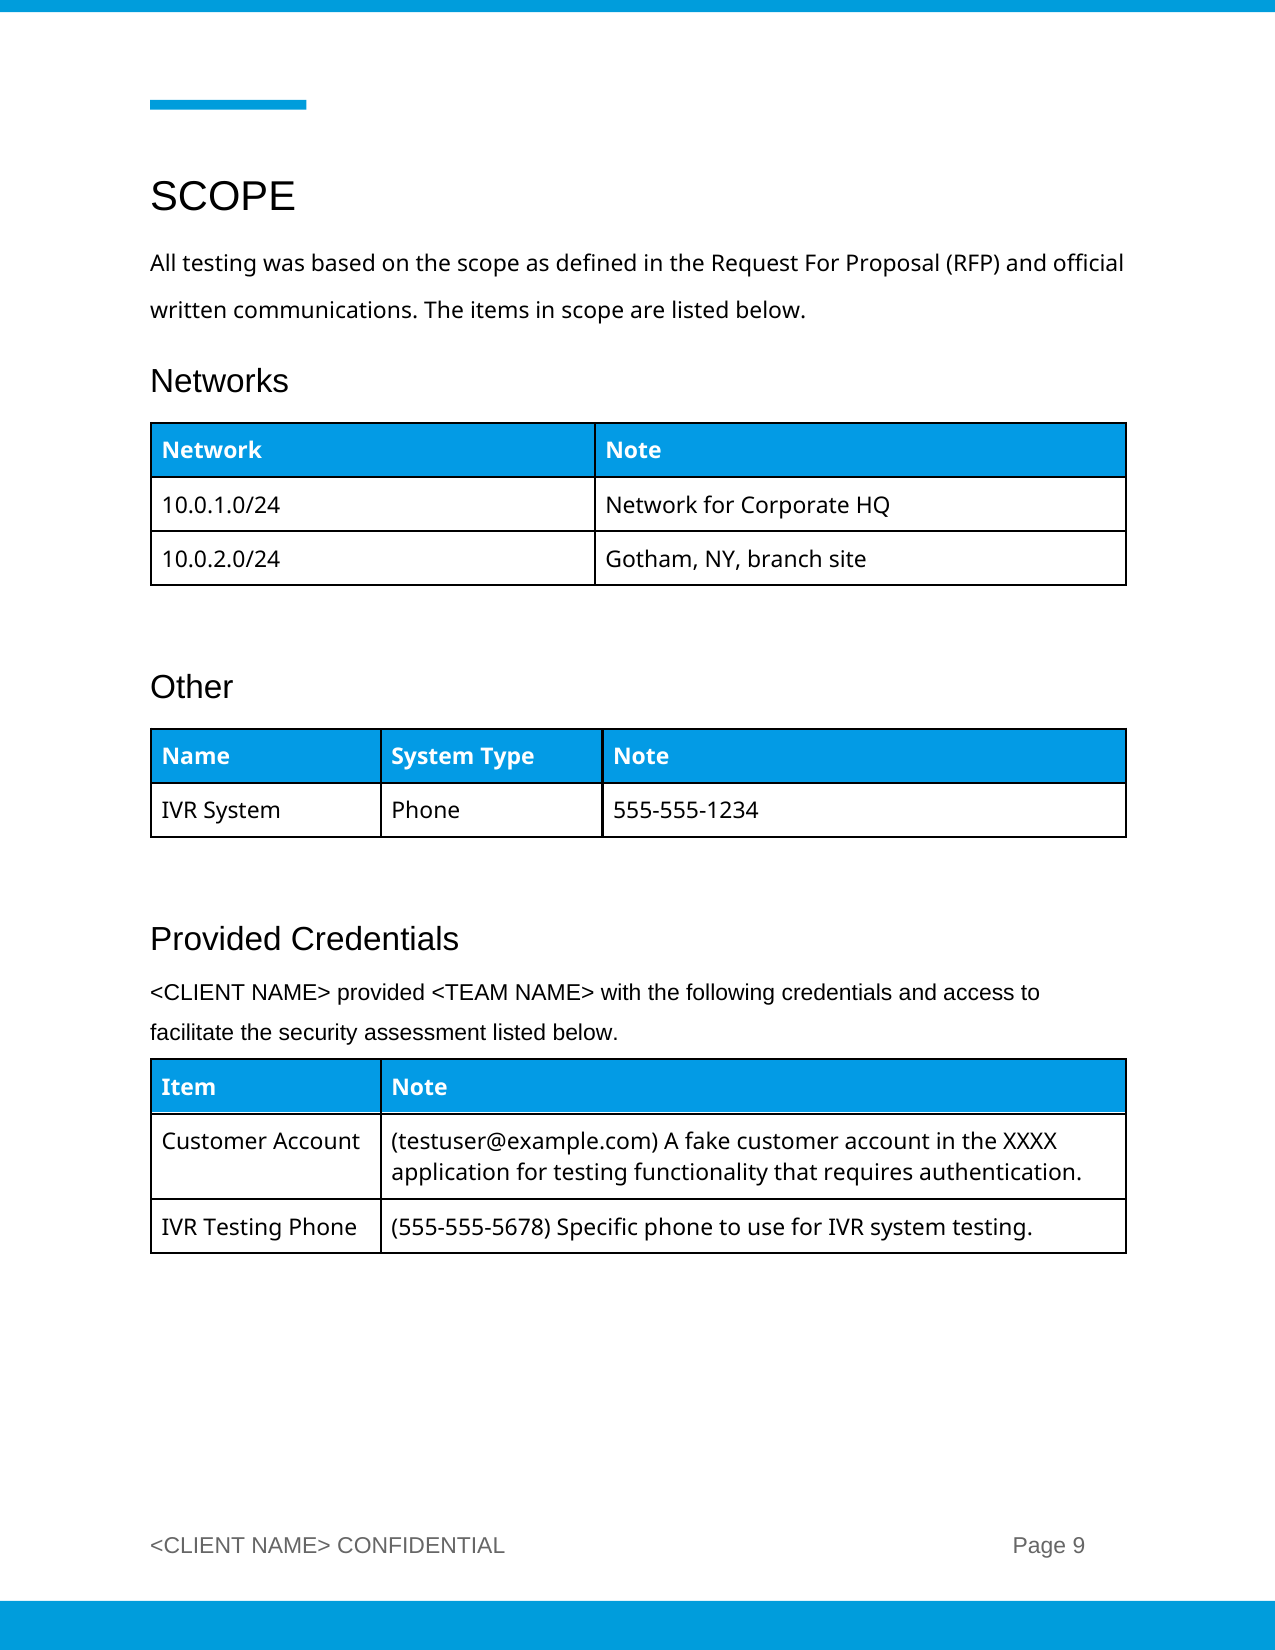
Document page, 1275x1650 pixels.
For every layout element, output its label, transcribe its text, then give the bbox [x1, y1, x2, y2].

text All testing was based on the scope as defined in the Request For Proposal (RFP) and official written communications. The items in scope are listed below. [150, 247, 1125, 325]
table_cell IVR Testing Phone [152, 1200, 380, 1252]
table_cell 555-555-1234 [604, 784, 1125, 836]
table_cell (555-555-5678) Specific phone to use for IVR system testing. [382, 1200, 1125, 1252]
table_cell 10.0.2.0/24 [152, 532, 594, 584]
table_cell Phone [382, 784, 601, 836]
subtitle Provided Credentials [150, 919, 1125, 957]
table_header System Type [382, 730, 601, 782]
table_cell (testuser@example.com) A fake customer account in the XXXX application for testing functionality that requires authentication. [382, 1115, 1125, 1198]
text <CLIENT NAME> provided <TEAM NAME> with the following credentials and access to facilitate the security assessment listed below. [150, 979, 1125, 1045]
table_header Note [382, 1060, 1125, 1112]
table_cell 10.0.1.0/24 [152, 478, 594, 530]
table_header Network [152, 424, 594, 476]
table_header Note [604, 730, 1125, 782]
table_cell IVR System [152, 784, 380, 836]
table_header Name [152, 730, 380, 782]
table_cell Gotham, NY, branch site [596, 532, 1125, 584]
subtitle SCOPE [150, 171, 1125, 219]
table_cell Network for Corporate HQ [596, 478, 1125, 530]
subtitle Other [150, 667, 1125, 706]
subtitle Networks [150, 361, 1125, 400]
table_header Note [596, 424, 1125, 476]
table_header Item [152, 1060, 380, 1112]
table_cell Customer Account [152, 1115, 380, 1198]
